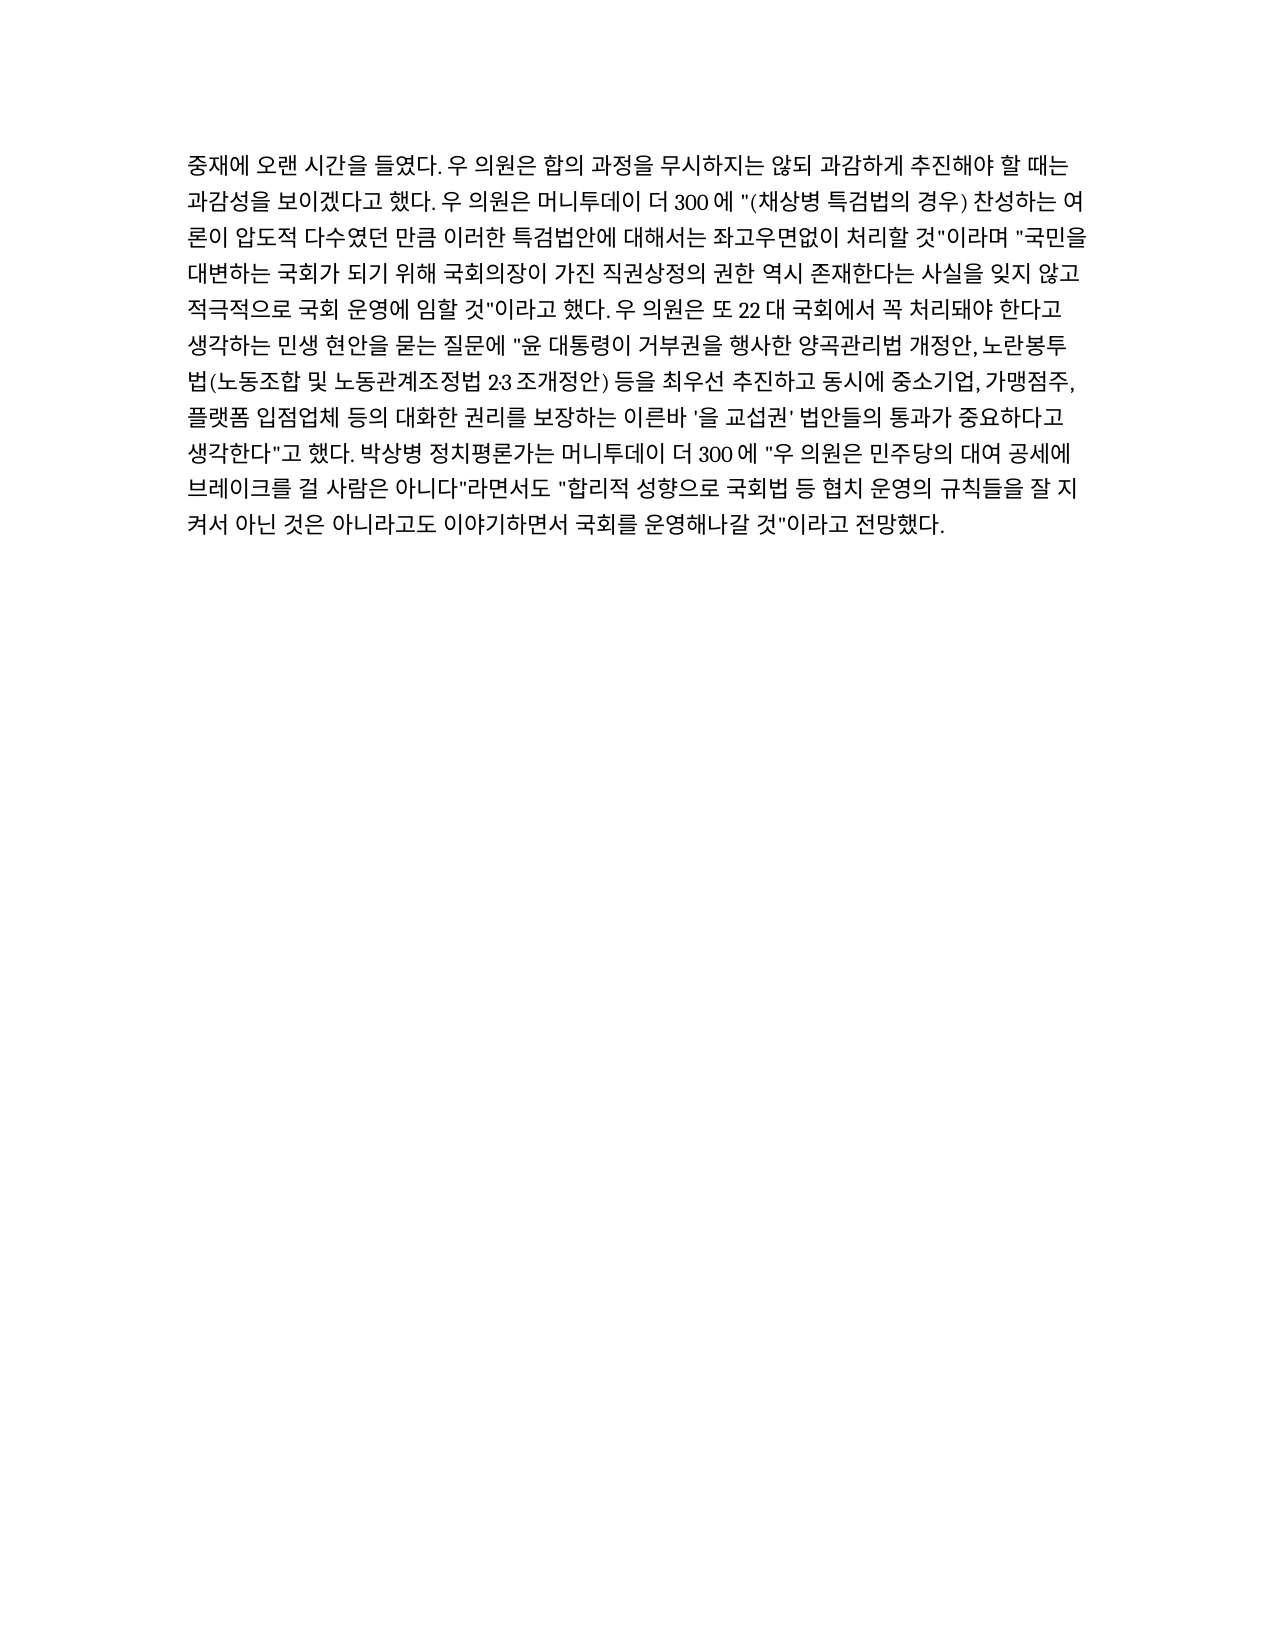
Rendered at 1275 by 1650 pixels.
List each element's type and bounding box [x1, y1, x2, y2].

text [187, 150, 1087, 541]
